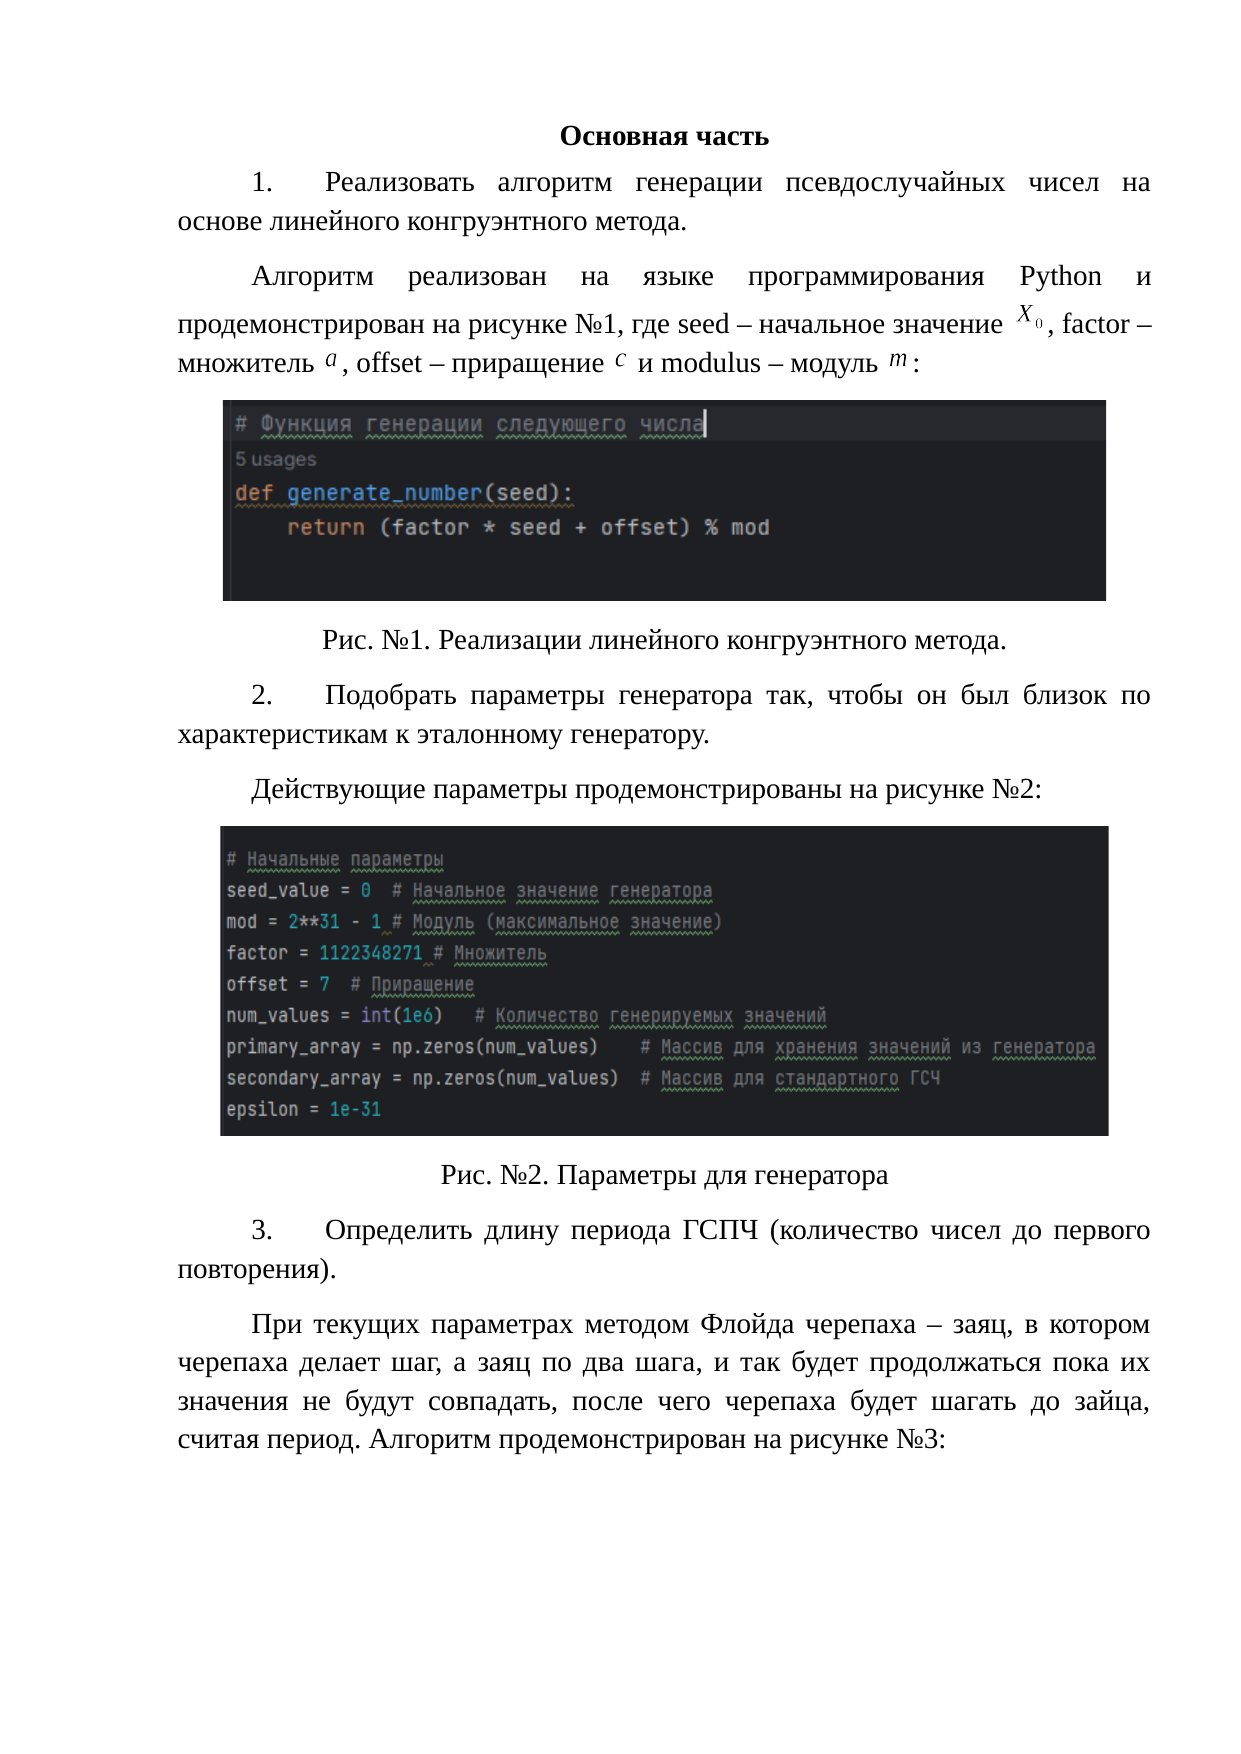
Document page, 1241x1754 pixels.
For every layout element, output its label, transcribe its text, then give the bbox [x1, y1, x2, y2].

picture [222, 400, 1107, 601]
list Реализовать алгоритм генерации псевдослучайных чисел на основе линейного конгруэнтного метода. [177, 164, 1152, 236]
text Рис. №2. Параметры для генератора [177, 1157, 1152, 1191]
subtitle Основная часть [177, 118, 1152, 152]
text При текущих параметрах методом Флойда черепаха – заяц, в котором черепаха делает шаг, а заяц по два шага, и так будет продолжаться пока их значения не будут совпадать, после чего черепаха будет шагать до зайца, считая период. Алгоритм продемонстрирован на рисунке №3: [177, 1306, 1152, 1455]
picture [220, 826, 1109, 1136]
list Подобрать параметры генератора так, чтобы он был близок по характеристикам к эталонному генератору. [177, 677, 1152, 749]
list Определить длину периода ГСПЧ (количество чисел до первого повторения). [177, 1212, 1152, 1284]
text Действующие параметры продемонстрированы на рисунке №2: [177, 771, 1152, 804]
text Рис. №1. Реализации линейного конгруэнтного метода. [177, 622, 1152, 656]
text Алгоритм реализован на языке программирования Python и продемонстрирован на рисунке №1, где seed – начальное значение , factor – множитель , offset – приращение и modulus – модуль : [177, 258, 1152, 379]
